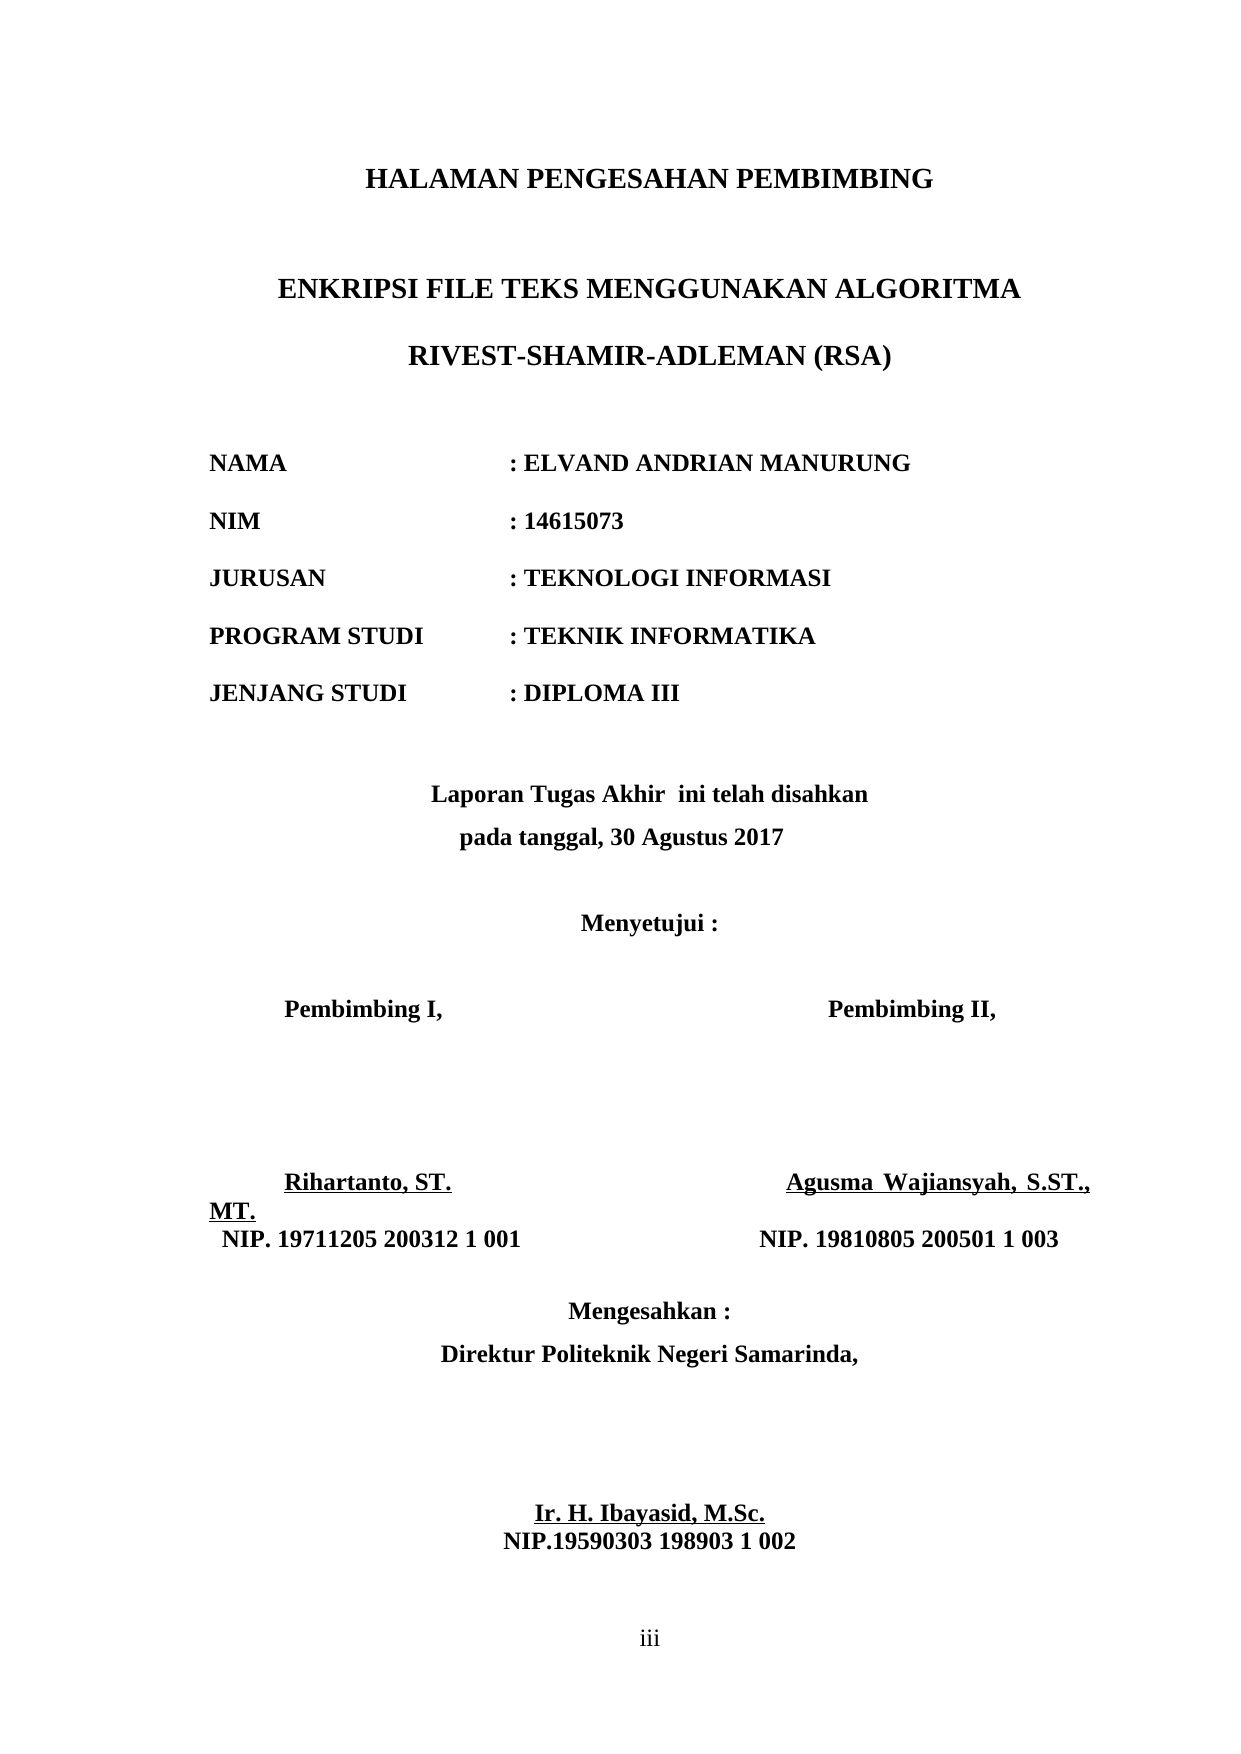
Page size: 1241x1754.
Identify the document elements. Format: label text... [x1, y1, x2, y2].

text Direktur Politeknik Negeri Samarinda, [209, 1339, 1090, 1368]
text pada tanggal, 30 Agustus 2017 2015 [209, 822, 1090, 851]
subtitle HALAMAN PENGESAHAN PEMBIMBING [209, 161, 1090, 194]
text Rihartanto, ST. Agusma Wajiansyah, S.ST., MT. [209, 1167, 1090, 1224]
text NIP. 19711205 200312 1 001 NIP. 19810805 200501 1 003 [209, 1224, 1237, 1253]
text Menyetujui : [209, 908, 1090, 937]
text RIVEST-SHAMIR-ADLEMAN (RSA) [209, 338, 1090, 372]
text JENJANG STUDI : DIPLOMA III [209, 678, 1090, 707]
text PROGRAM STUDI : TEKNIK INFORMATIKA [209, 621, 1090, 649]
text Laporan Tugas Akhir ini telah disahkan [209, 779, 1090, 808]
text ENKRIPSI FILE TEKS MENGGUNAKAN ALGORITMA [209, 271, 1090, 304]
text Ir. H. Ibayasid, M.Sc. [209, 1498, 1090, 1526]
text Pembimbing I, Pembimbing II, [209, 994, 1090, 1023]
text NAMA : ELVAND ANDRIAN MANURUNG [209, 448, 1090, 477]
text JURUSAN : TEKNOLOGI INFORMASI [209, 563, 1090, 592]
text Mengesahkan : [209, 1296, 1090, 1325]
text NIP.19590303 198903 1 002 [209, 1526, 1090, 1555]
text NIM : 14615073 [209, 506, 1090, 534]
